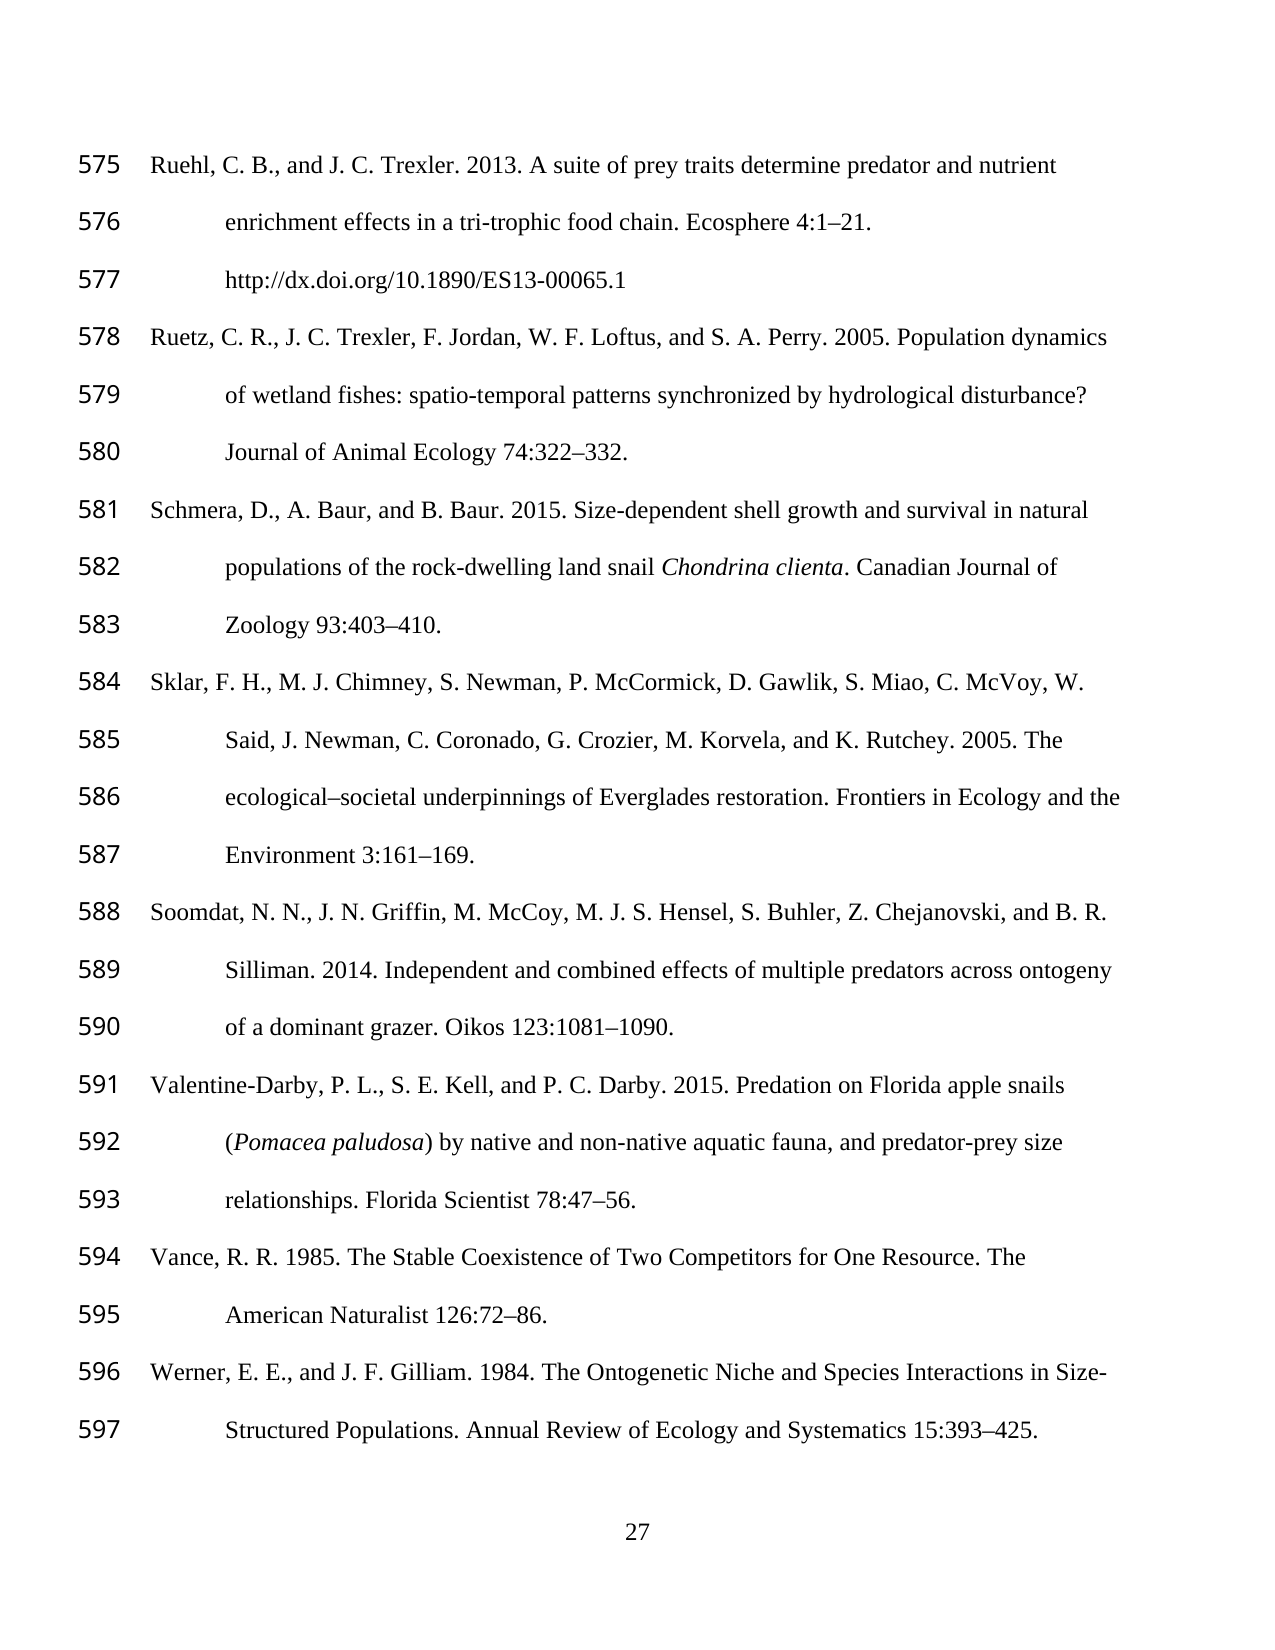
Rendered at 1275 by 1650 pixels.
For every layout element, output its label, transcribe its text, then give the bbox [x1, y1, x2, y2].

text Vance, R. R. 1985. The Stable Coexistence of Two Competitors for One Resource. The American Naturalist 126:72–86. [150, 1242, 1125, 1329]
text Ruehl, C. B., and J. C. Trexler. 2013. A suite of prey traits determine predator and nutrient enrichment effects in a tri‐trophic food chain. Ecosphere 4:1–21. http://dx.doi.org/10.1890/ES13-00065.1 [150, 150, 1125, 294]
text Valentine-Darby, P. L., S. E. Kell, and P. C. Darby. 2015. Predation on Florida apple snails (Pomacea paludosa) by native and non-native aquatic fauna, and predator-prey size relationships. Florida Scientist 78:47–56. [150, 1070, 1125, 1214]
text Ruetz, C. R., J. C. Trexler, F. Jordan, W. F. Loftus, and S. A. Perry. 2005. Population dynamics of wetland fishes: spatio‐temporal patterns synchronized by hydrological disturbance? Journal of Animal Ecology 74:322–332. [150, 322, 1125, 466]
text Werner, E. E., and J. F. Gilliam. 1984. The Ontogenetic Niche and Species Interactions in Size-Structured Populations. Annual Review of Ecology and Systematics 15:393–425. [150, 1357, 1125, 1444]
text Soomdat, N. N., J. N. Griffin, M. McCoy, M. J. S. Hensel, S. Buhler, Z. Chejanovski, and B. R. Silliman. 2014. Independent and combined effects of multiple predators across ontogeny of a dominant grazer. Oikos 123:1081–1090. [150, 897, 1125, 1041]
text Schmera, D., A. Baur, and B. Baur. 2015. Size-dependent shell growth and survival in natural populations of the rock-dwelling land snail Chondrina clienta. Canadian Journal of Zoology 93:403–410. [150, 495, 1125, 639]
text Sklar, F. H., M. J. Chimney, S. Newman, P. McCormick, D. Gawlik, S. Miao, C. McVoy, W. Said, J. Newman, C. Coronado, G. Crozier, M. Korvela, and K. Rutchey. 2005. The ecological–societal underpinnings of Everglades restoration. Frontiers in Ecology and the Environment 3:161–169. [150, 667, 1125, 869]
